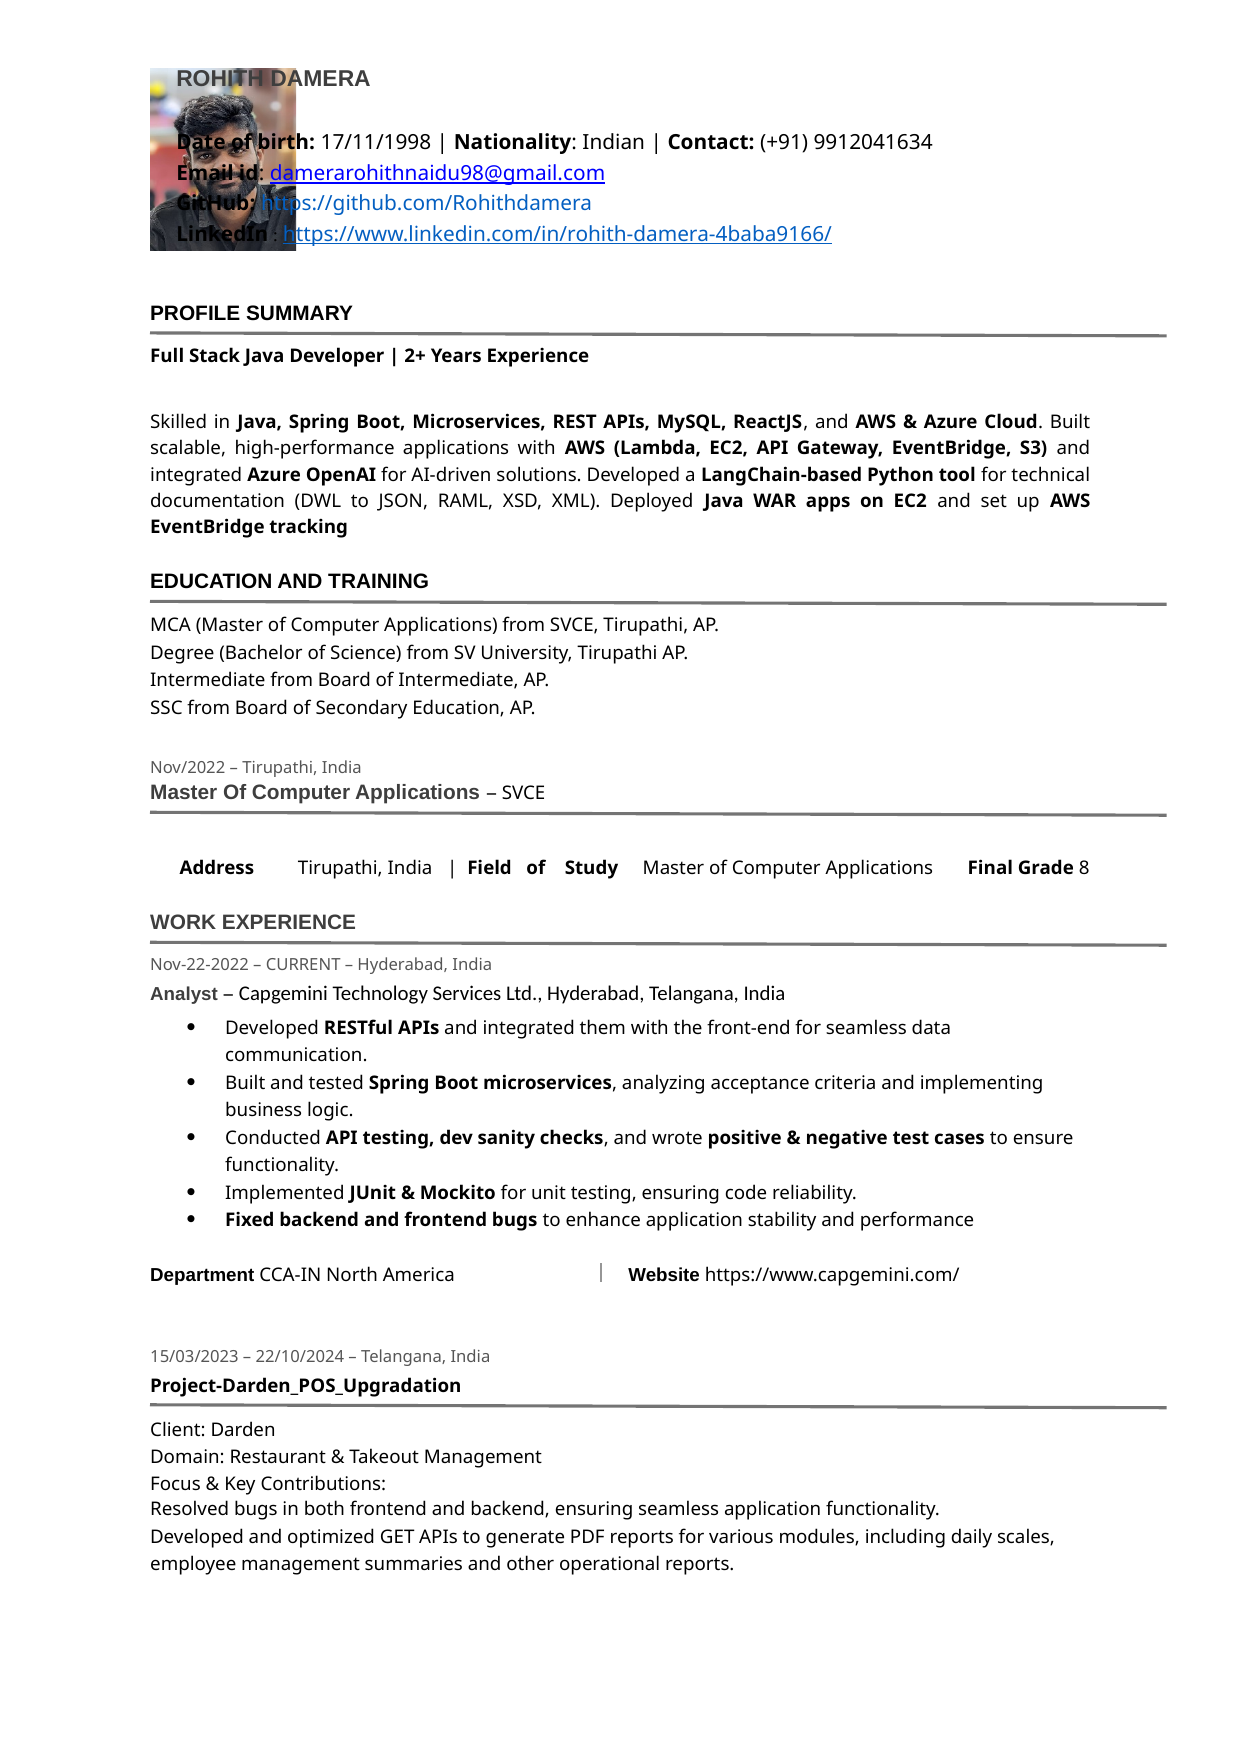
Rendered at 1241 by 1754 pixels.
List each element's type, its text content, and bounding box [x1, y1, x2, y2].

text MCA (Master of Computer Applications) from SVCE, Tirupathi, AP. [150, 611, 1076, 637]
text Intermediate from Board of Intermediate, AP. [150, 667, 1076, 692]
text Nov-22-2022 – CURRENT – Hyderabad, India [150, 952, 1090, 975]
text Domain: Restaurant & Takeout Management [150, 1444, 1090, 1469]
list Fixed backend and frontend bugs to enhance application stability and performance [187, 1207, 1090, 1232]
text Resolved bugs in both frontend and backend, ensuring seamless application functionality. [150, 1496, 1090, 1521]
text Full Stack Java Developer | 2+ Years Experience [150, 343, 1081, 368]
text 15/03/2023 – 22/10/2024 – Telangana, India [150, 1344, 1090, 1367]
text Master Of Computer Applications – SVCE [150, 780, 1090, 805]
text EDUCATION AND TRAINING [150, 569, 1090, 593]
list Built and tested Spring Boot microservices, analyzing acceptance criteria and implementing business logic. [187, 1069, 1090, 1122]
text Project-Darden_POS_Upgradation [150, 1372, 1090, 1398]
text Department CCA-IN North America Website https://www.capgemini.com/ [150, 1262, 1090, 1287]
picture [150, 68, 297, 251]
text Client: Darden [150, 1416, 1090, 1442]
text SSC from Board of Secondary Education, AP. [150, 694, 1076, 720]
text PROFILE SUMMARY [150, 300, 1090, 324]
text WORK EXPERIENCE [150, 910, 1090, 934]
text Skilled in Java, Spring Boot, Microservices, REST APIs, MySQL, ReactJS, and AWS & Azure Cloud. Built scalable, high-performance applications with AWS (Lambda, EC2, API Gateway, EventBridge, S3) and integrated Azure OpenAI for AI-driven solutions. Developed a LangChain-based Python tool for technical documentation (DWL to JSON, RAML, XSD, XML). Deployed Java WAR apps on EC2 and set up AWS EventBridge tracking [150, 408, 1090, 539]
list Developed RESTful APIs and integrated them with the front-end for seamless data communication. [187, 1014, 1090, 1067]
text Degree (Bachelor of Science) from SV University, Tirupathi AP. [150, 639, 1076, 664]
text Address Tirupathi, India | Field of Study Master of Computer Applications Final Grade 8 [150, 854, 1090, 880]
text Nov/2022 – Tirupathi, India [150, 755, 1090, 778]
list Conducted API testing, dev sanity checks, and wrote positive & negative test cases to ensure functionality. [187, 1124, 1090, 1177]
list Implemented JUnit & Mockito for unit testing, ensuring code reliability. [187, 1179, 1090, 1205]
text Analyst – Capgemini Technology Services Ltd., Hyderabad, Telangana, India [150, 980, 1089, 1005]
text Focus & Key Contributions: [150, 1471, 1090, 1496]
text Developed and optimized GET APIs to generate PDF reports for various modules, including daily scales, employee management summaries and other operational reports. [150, 1523, 1090, 1576]
